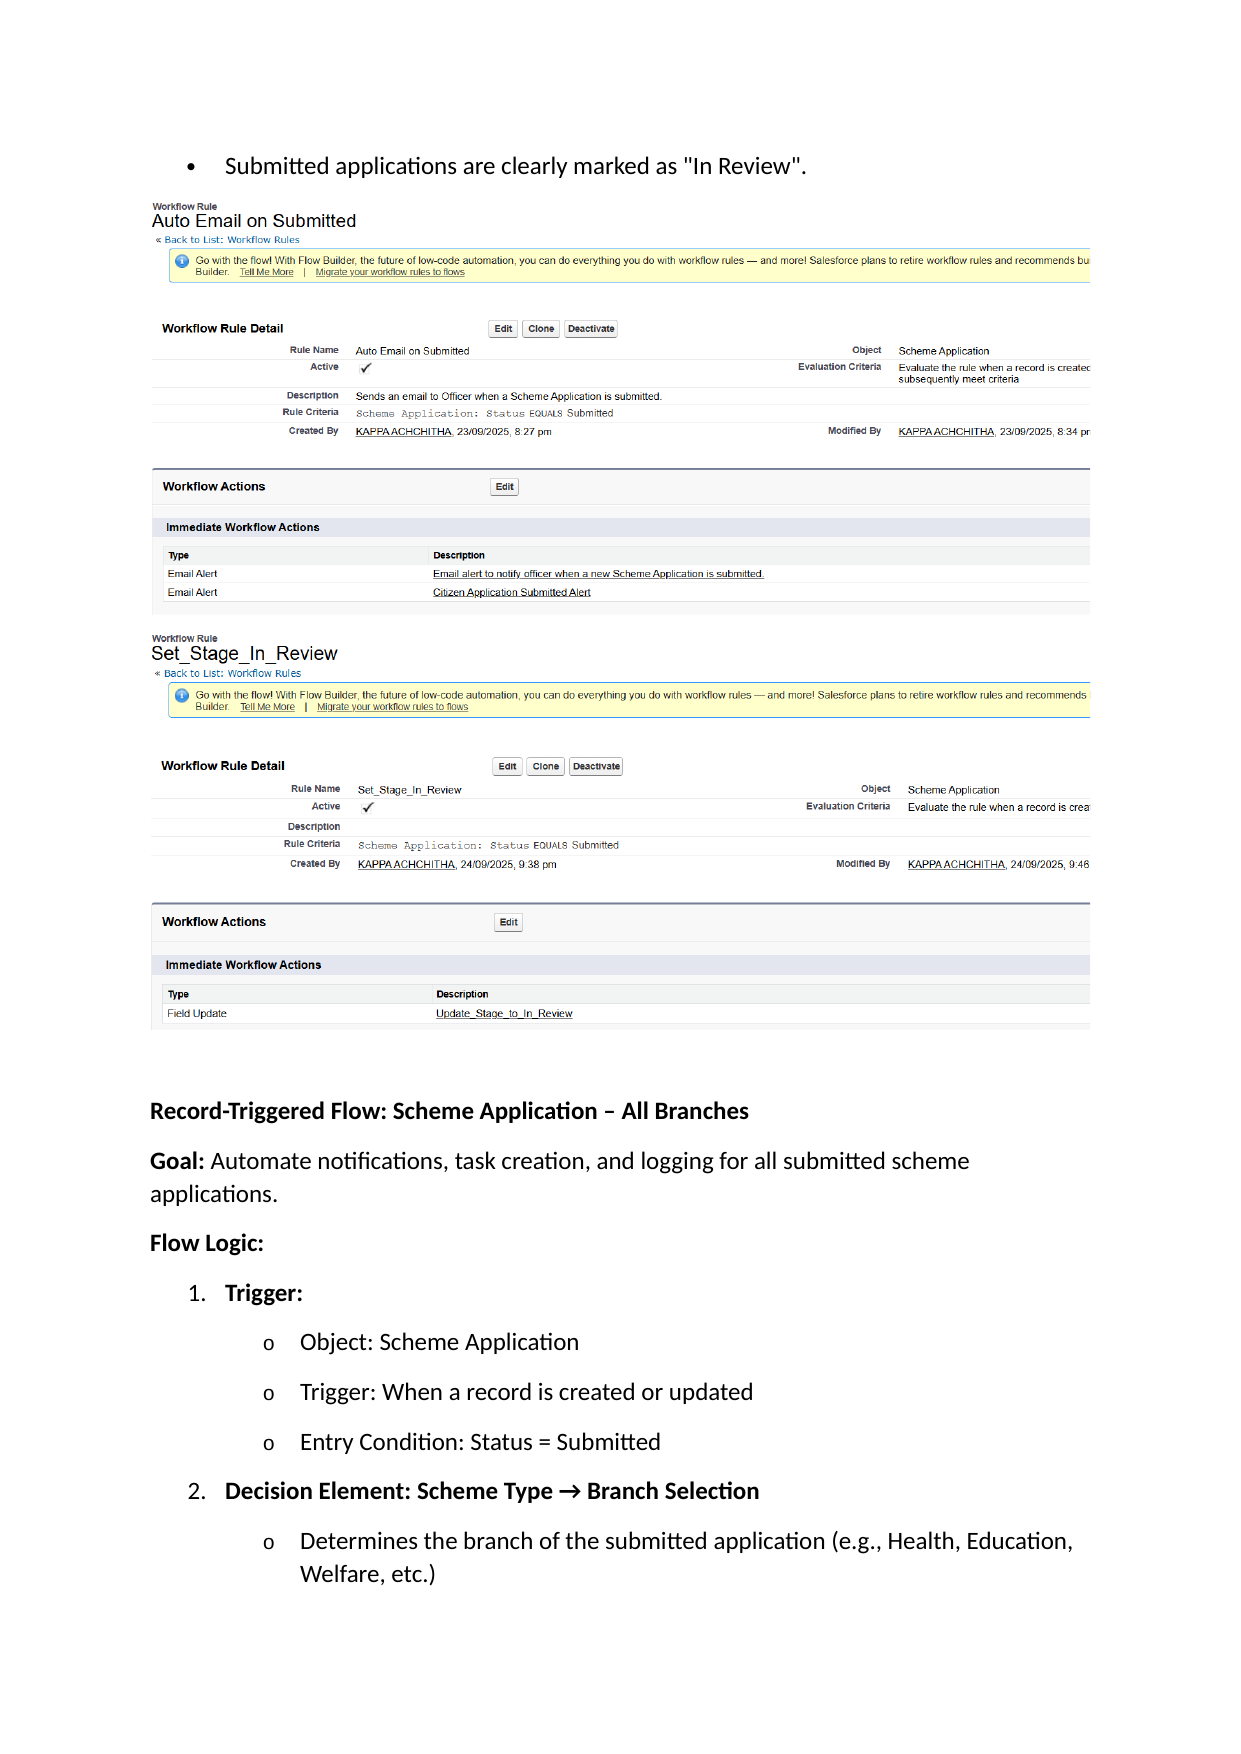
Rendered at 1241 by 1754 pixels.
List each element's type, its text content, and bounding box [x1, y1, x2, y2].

list Determines the branch of the submitted application (e.g., Health, Education, Welfare, etc.) [262, 1525, 1090, 1588]
list Submitted applications are clearly marked as "In Review". [187, 150, 1090, 181]
list Object: Scheme Application [262, 1327, 1090, 1357]
picture [150, 633, 1091, 1030]
picture [150, 199, 1091, 615]
list Decision Element: Scheme Type → Branch Selection [187, 1475, 1090, 1506]
list Trigger: When a record is created or updated [262, 1376, 1090, 1407]
text Goal: Automate notifications, task creation, and logging for all submitted scheme applications. [150, 1145, 1090, 1208]
list Entry Condition: Status = Submitted [262, 1426, 1090, 1456]
text Flow Logic: [150, 1227, 1090, 1258]
text Record-Triggered Flow: Scheme Application – All Branches [150, 1095, 1090, 1126]
list Trigger: [187, 1277, 1090, 1307]
